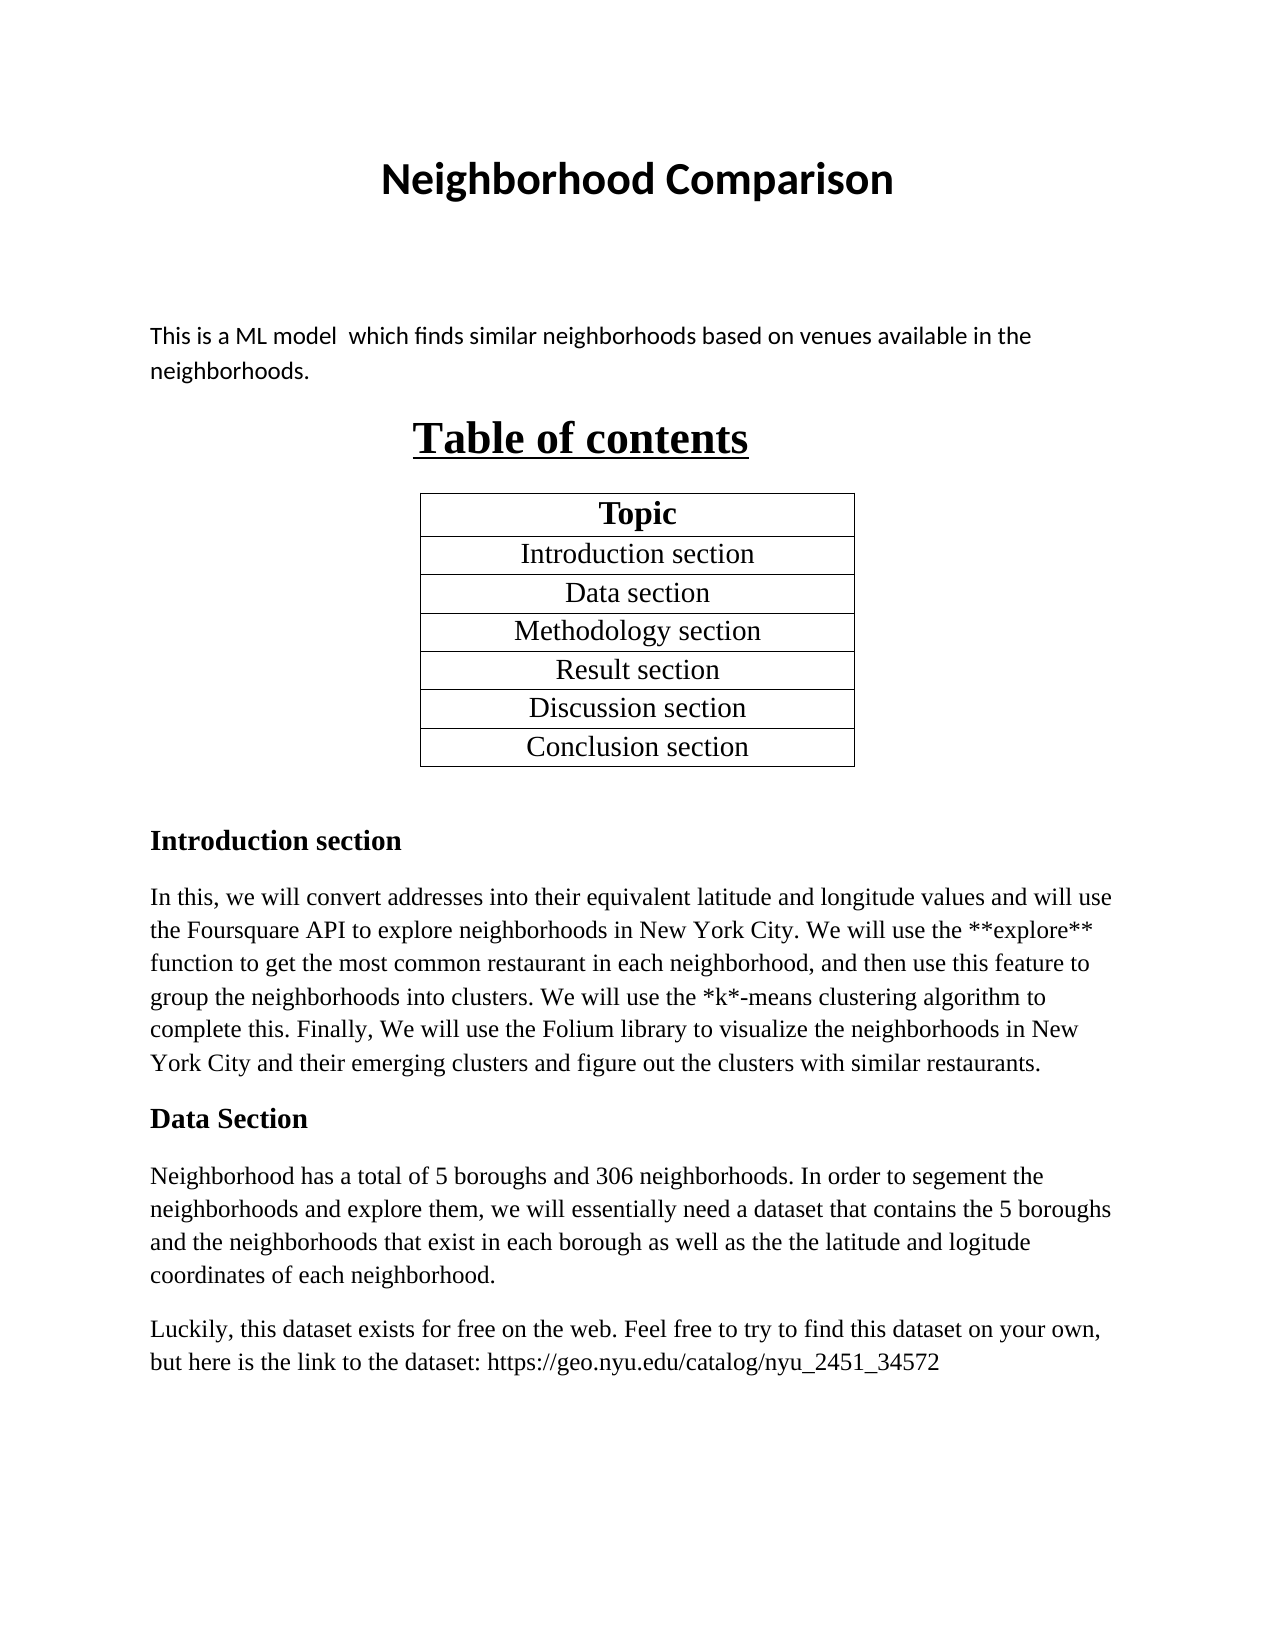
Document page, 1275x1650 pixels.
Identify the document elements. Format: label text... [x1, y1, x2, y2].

table_cell Conclusion section [421, 729, 854, 766]
text Neighborhood Comparison [150, 150, 1125, 206]
table_header Topic [421, 494, 854, 536]
text In this, we will convert addresses into their equivalent latitude and longitude values and will use the Foursquare API to explore neighborhoods in New York City. We will use the **explore** function to get the most common restaurant in each neighborhood, and then use this feature to group the neighborhoods into clusters. We will use the *k*-means clustering algorithm to complete this. Finally, We will use the Folium library to visualize the neighborhoods in New York City and their emerging clusters and figure out the clusters with similar restaurants. [150, 882, 1125, 1076]
text Luckily, this dataset exists for free on the web. Feel free to try to find this dataset on your own, but here is the link to the dataset: https://geo.nyu.edu/catalog/nyu_2451_34572 [150, 1314, 1125, 1376]
text Table of contents [412, 411, 1125, 464]
table_cell Data section [421, 575, 854, 612]
table_cell Methodology section [421, 614, 854, 651]
table_cell Discussion section [421, 690, 854, 728]
text Neighborhood has a total of 5 boroughs and 306 neighborhoods. In order to segement the neighborhoods and explore them, we will essentially need a dataset that contains the 5 boroughs and the neighborhoods that exist in each borough as well as the the latitude and logitude coordinates of each neighborhood. [150, 1161, 1125, 1289]
text This is a ML model which finds similar neighborhoods based on venues available in the neighborhoods. [150, 320, 1125, 386]
text Introduction section [150, 823, 1125, 857]
text Data Section [150, 1101, 1125, 1135]
table_cell Introduction section [421, 537, 854, 574]
table_cell Result section [421, 652, 854, 689]
